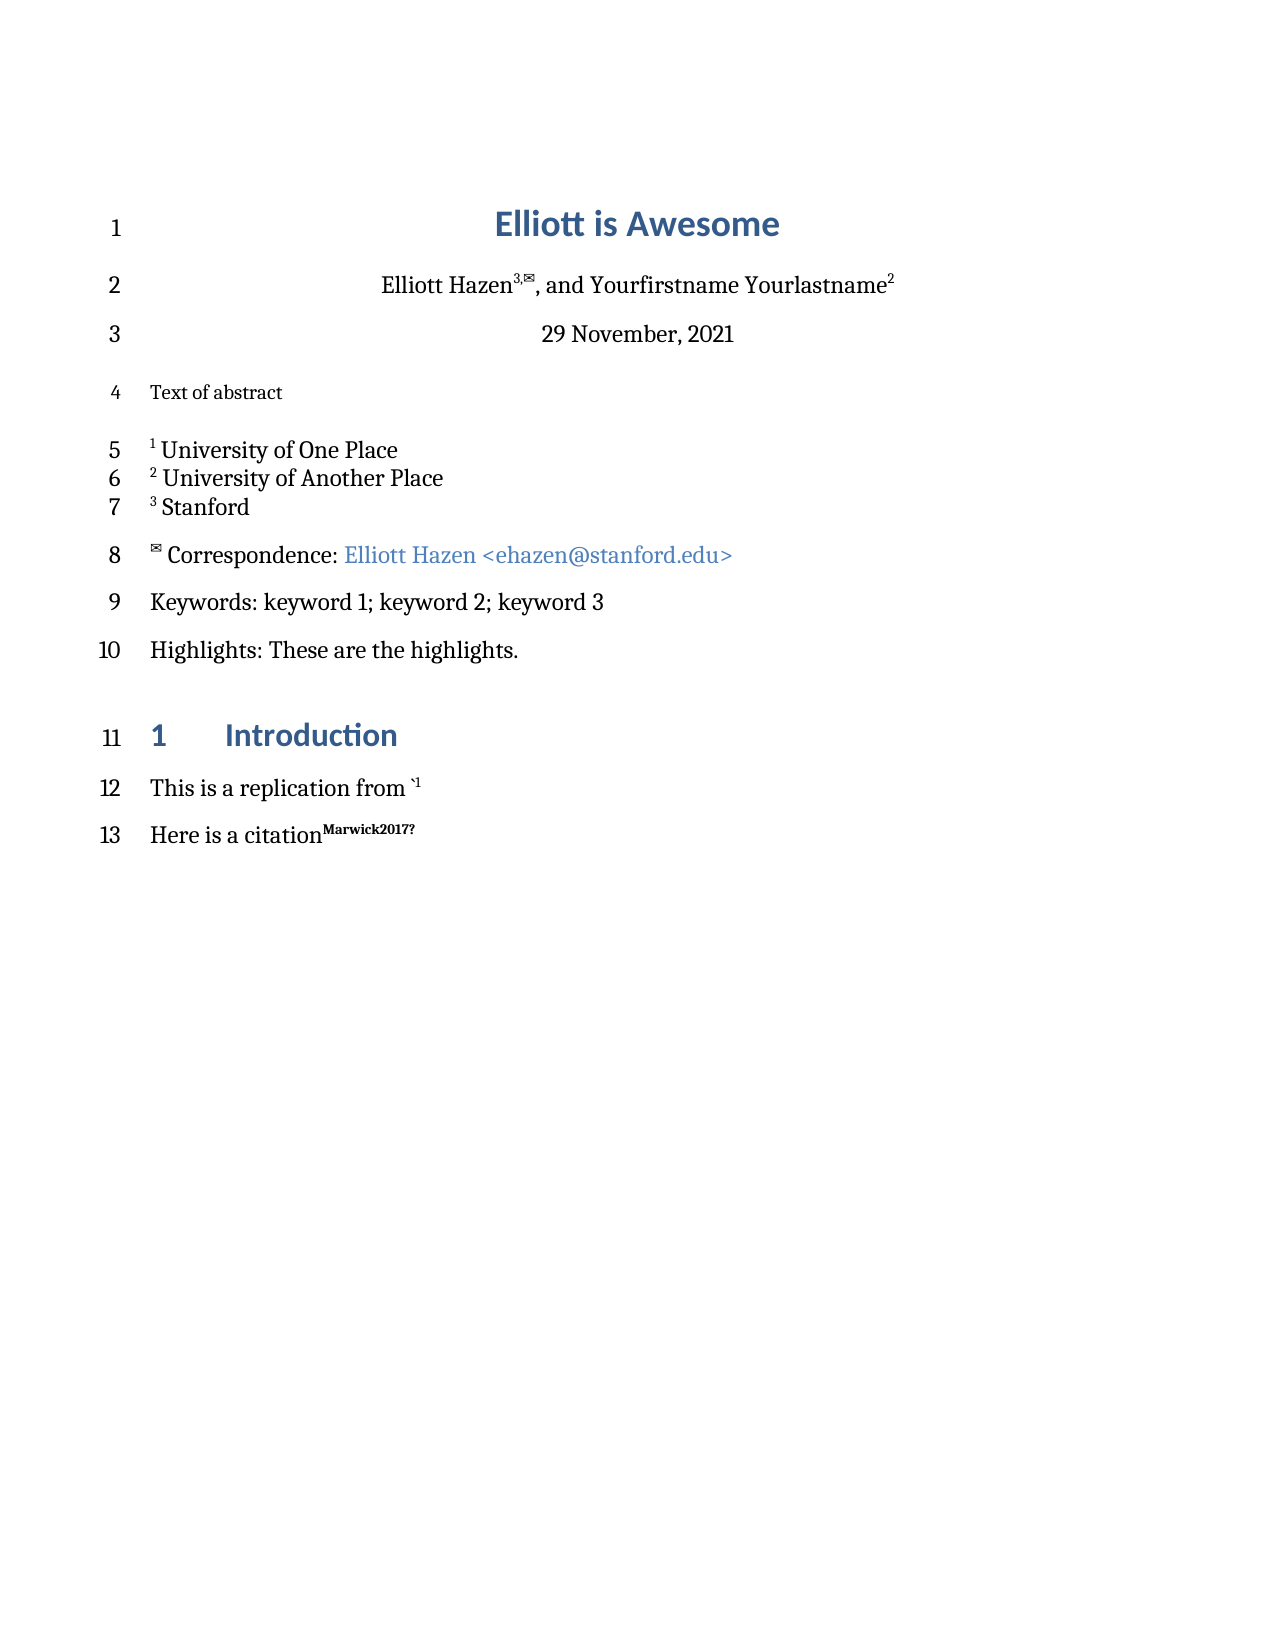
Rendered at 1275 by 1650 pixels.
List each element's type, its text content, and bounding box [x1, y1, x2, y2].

subtitle 1 Introduction [150, 714, 1125, 755]
text ✉ Correspondence: Elliott Hazen <> [150, 541, 1125, 569]
text Here is a citationMarwick2017? [150, 821, 1125, 850]
text Keywords: keyword 1; keyword 2; keyword 3 [150, 588, 1125, 617]
text Elliott Hazen3,✉, and Yourfirstname Yourlastname2 [150, 271, 1125, 299]
text 1 University of One Place 2 University of Another Place 3 Stanford [150, 436, 1125, 522]
text Text of abstract [150, 380, 1125, 404]
text 29 November, 2021 [150, 320, 1125, 349]
text Highlights: These are the highlights. [150, 636, 1125, 664]
text This is a replication from `1 [150, 774, 1125, 803]
title Elliott is Awesome [150, 200, 1125, 246]
